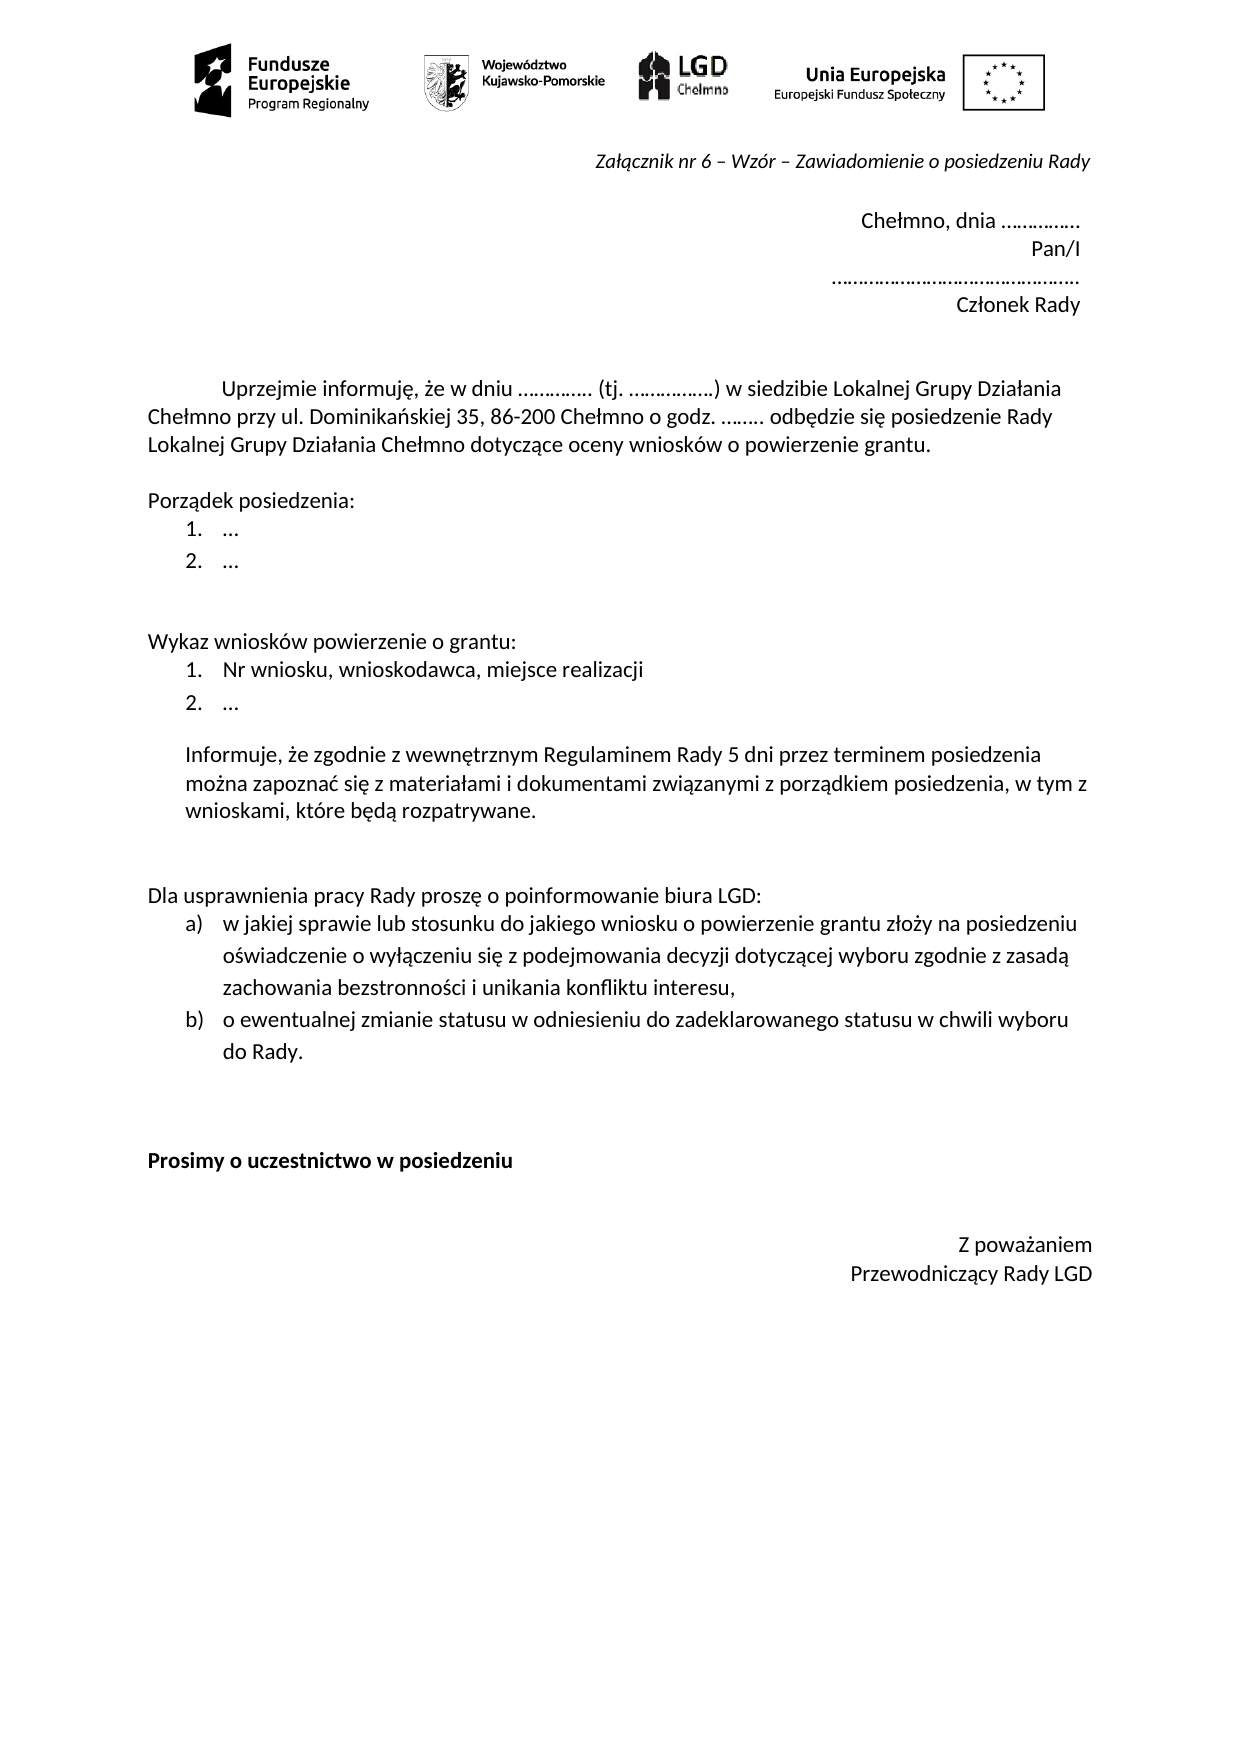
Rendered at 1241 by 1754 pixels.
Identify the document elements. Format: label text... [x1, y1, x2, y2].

text Porządek posiedzenia: [148, 486, 1093, 514]
list Nr wniosku, wnioskodawca, miejsce realizacji [185, 655, 1093, 683]
list … [185, 546, 1093, 574]
picture [176, 25, 1064, 137]
text Informuje, że zgodnie z wewnętrznym Regulaminem Rady 5 dni przez terminem posiedzenia można zapoznać się z materiałami i dokumentami związanymi z porządkiem posiedzenia, w tym z wnioskami, które będą rozpatrywane. [185, 741, 1093, 825]
text Wykaz wniosków powierzenie o grantu: [148, 627, 1093, 655]
text Uprzejmie informuję, że w dniu ………….. (tj. …………….) w siedzibie Lokalnej Grupy Działania Chełmno przy ul. Dominikańskiej 35, 86-200 Chełmno o godz. …….. odbędzie się posiedzenie Rady Lokalnej Grupy Działania Chełmno dotyczące oceny wniosków o powierzenie grantu. [148, 374, 1093, 458]
table_header Chełmno, dnia …………… [782, 206, 1092, 234]
table_cell Pan/I [782, 234, 1092, 262]
list w jakiej sprawie lub stosunku do jakiego wniosku o powierzenie grantu złoży na posiedzeniu oświadczenie o wyłączeniu się z podejmowania decyzji dotyczącej wyboru zgodnie z zasadą zachowania bezstronności i unikania konfliktu interesu, [185, 909, 1093, 1001]
text Z poważaniem [148, 1231, 1093, 1259]
text Prosimy o uczestnictwo w posiedzeniu [148, 1147, 1093, 1174]
list … [185, 514, 1093, 542]
table_cell ……………………………………….. [782, 262, 1092, 290]
list … [185, 688, 1093, 716]
text Przewodniczący Rady LGD [148, 1259, 1093, 1287]
table_cell Członek Rady [782, 290, 1092, 318]
text Dla usprawnienia pracy Rady proszę o poinformowanie biura LGD: [148, 881, 1093, 909]
list o ewentualnej zmianie statusu w odniesieniu do zadeklarowanego statusu w chwili wyboru do Rady. [185, 1005, 1093, 1066]
text Załącznik nr 6 – Wzór – Zawiadomienie o posiedzeniu Rady [148, 149, 1093, 174]
